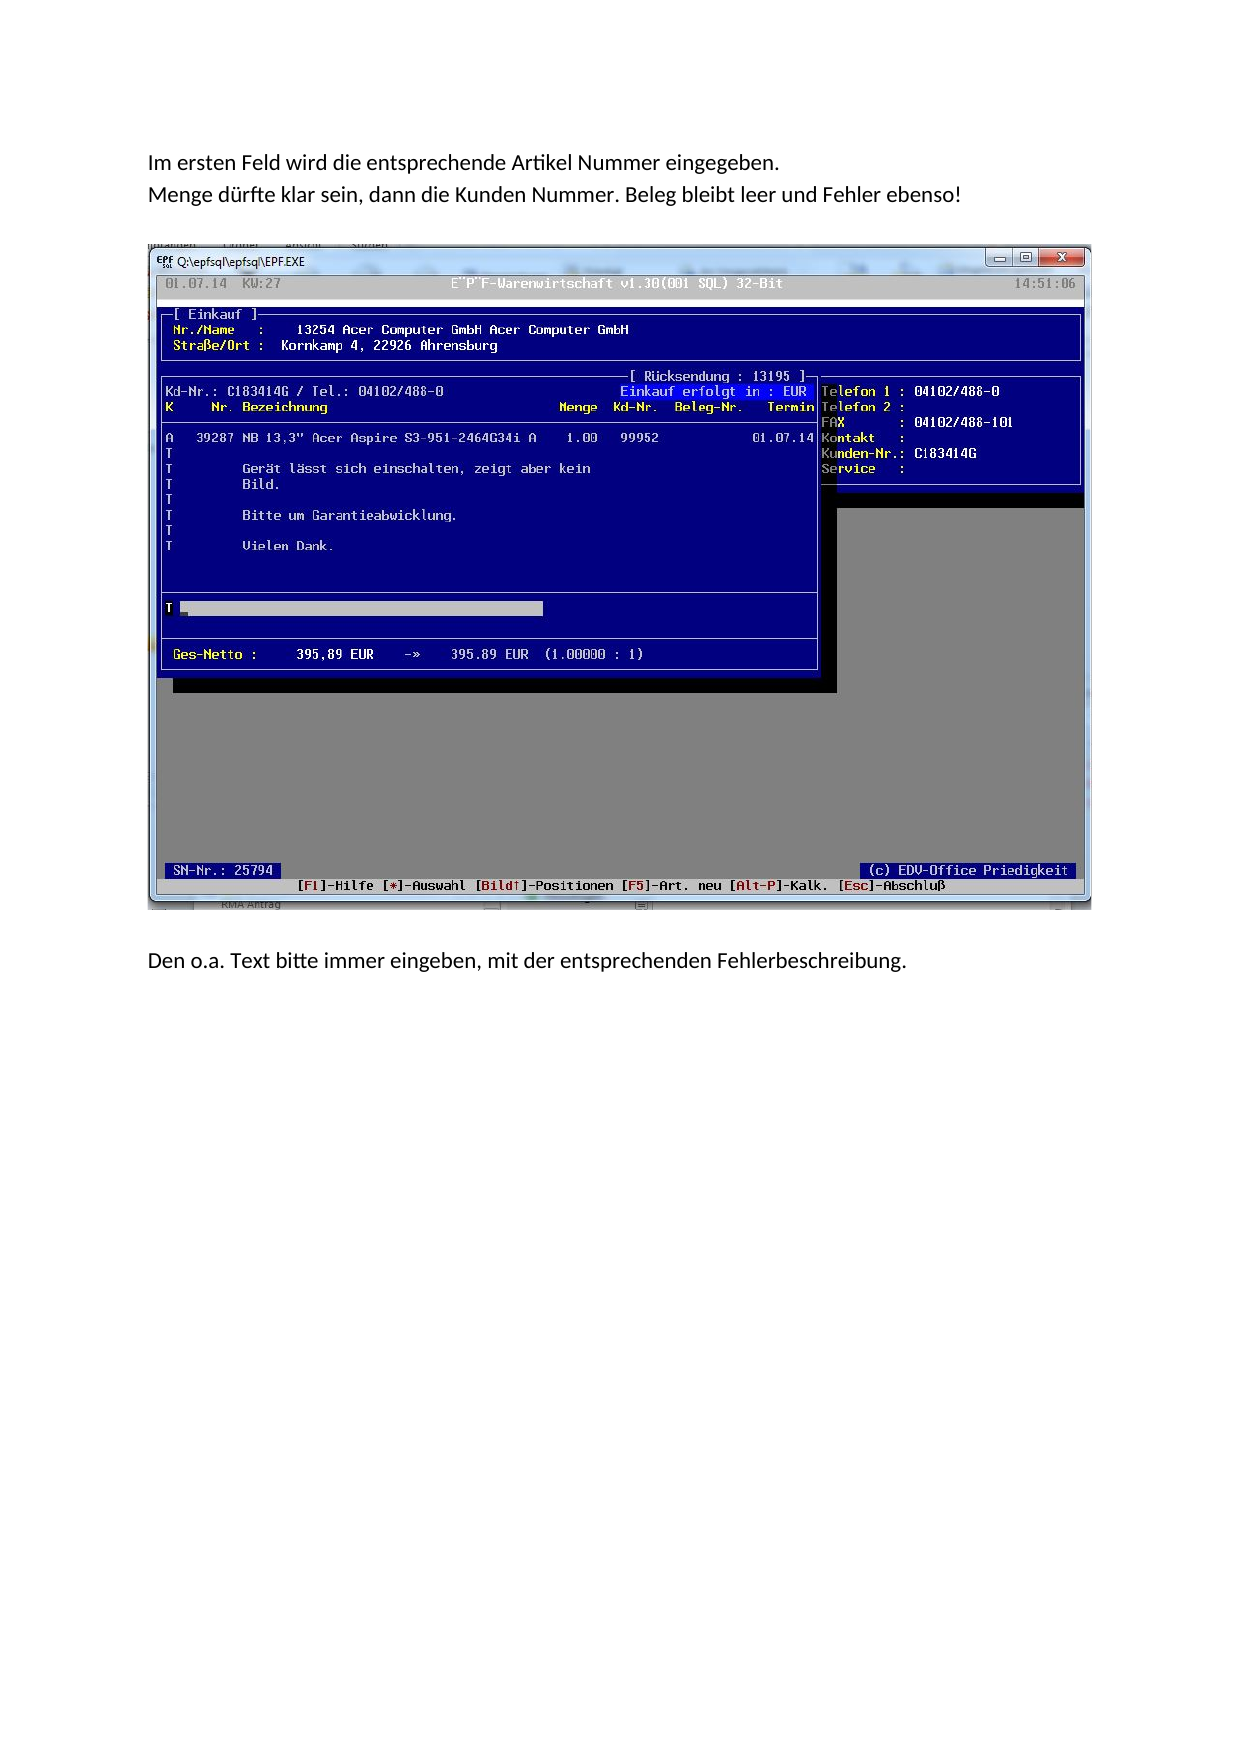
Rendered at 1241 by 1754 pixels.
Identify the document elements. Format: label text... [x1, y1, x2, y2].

picture [147, 244, 1092, 910]
